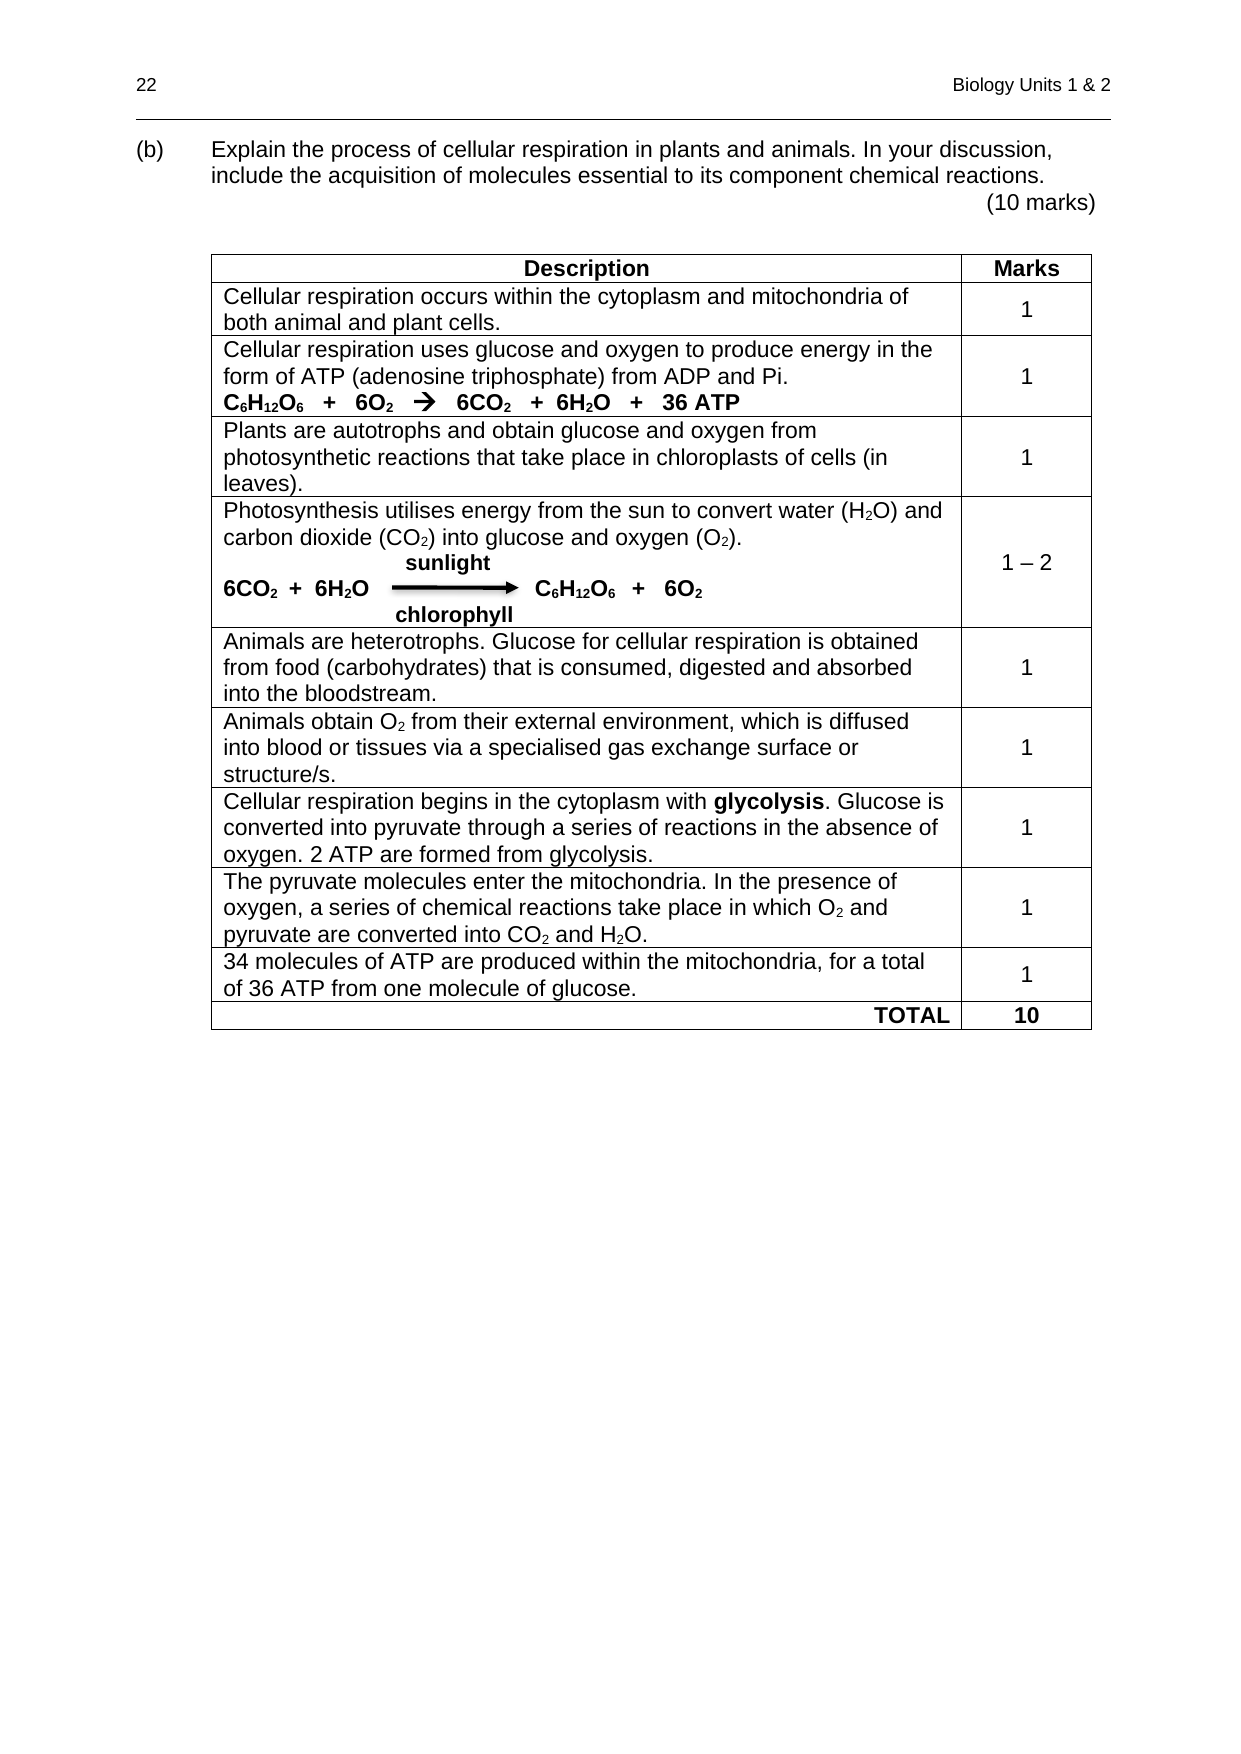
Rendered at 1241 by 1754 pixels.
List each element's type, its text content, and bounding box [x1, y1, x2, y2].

table_cell 1 [962, 628, 1091, 707]
table_cell 1 [962, 283, 1091, 335]
table_header Marks [962, 255, 1091, 282]
table_cell Animals are heterotrophs. Glucose for cellular respiration is obtained from food (carbohydrates) that is consumed, digested and absorbed into the bloodstream. [212, 628, 961, 707]
table_cell 1 [962, 417, 1091, 496]
text (b) Explain the process of cellular respiration in plants and animals. In your discussion, include the acquisition of molecules essential to its component chemical reactions. (10 marks) [136, 136, 1102, 215]
table_cell Animals obtain O2 from their external environment, which is diffused into blood or tissues via a specialised gas exchange surface or structure/s. [212, 708, 961, 787]
table_cell 10 [962, 1002, 1091, 1029]
table_cell Photosynthesis utilises energy from the sun to convert water (H2O) and carbon dioxide (CO2) into glucose and oxygen (O2). sunlight 6CO2 + 6H2O C6H12O6 + 6O2 chlorophyll [212, 497, 961, 627]
table_cell Cellular respiration begins in the cytoplasm with glycolysis. Glucose is converted into pyruvate through a series of reactions in the absence of oxygen. 2 ATP are formed from glycolysis. [212, 788, 961, 867]
table_cell Plants are autotrophs and obtain glucose and oxygen from photosynthetic reactions that take place in chloroplasts of cells (in leaves). [212, 417, 961, 496]
table_cell Cellular respiration occurs within the cytoplasm and mitochondria of both animal and plant cells. [212, 283, 961, 335]
table_cell 1 [962, 708, 1091, 787]
table_cell 1 [962, 336, 1091, 416]
table_header Description [212, 255, 961, 282]
table_cell 1 [962, 948, 1091, 1001]
table_cell The pyruvate molecules enter the mitochondria. In the presence of oxygen, a series of chemical reactions take place in which O2 and pyruvate are converted into CO2 and H2O. [212, 868, 961, 947]
table_cell Cellular respiration uses glucose and oxygen to produce energy in the form of ATP (adenosine triphosphate) from ADP and Pi. C6H12O6 + 6O2 6CO2 + 6H2O + 36 ATP [212, 336, 961, 416]
table_cell 34 molecules of ATP are produced within the mitochondria, for a total of 36 ATP from one molecule of glucose. [212, 948, 961, 1001]
table_cell 1 – 2 [962, 497, 1091, 627]
table_cell 1 [962, 788, 1091, 867]
table_cell 1 [962, 868, 1091, 947]
table_cell TOTAL [212, 1002, 961, 1029]
